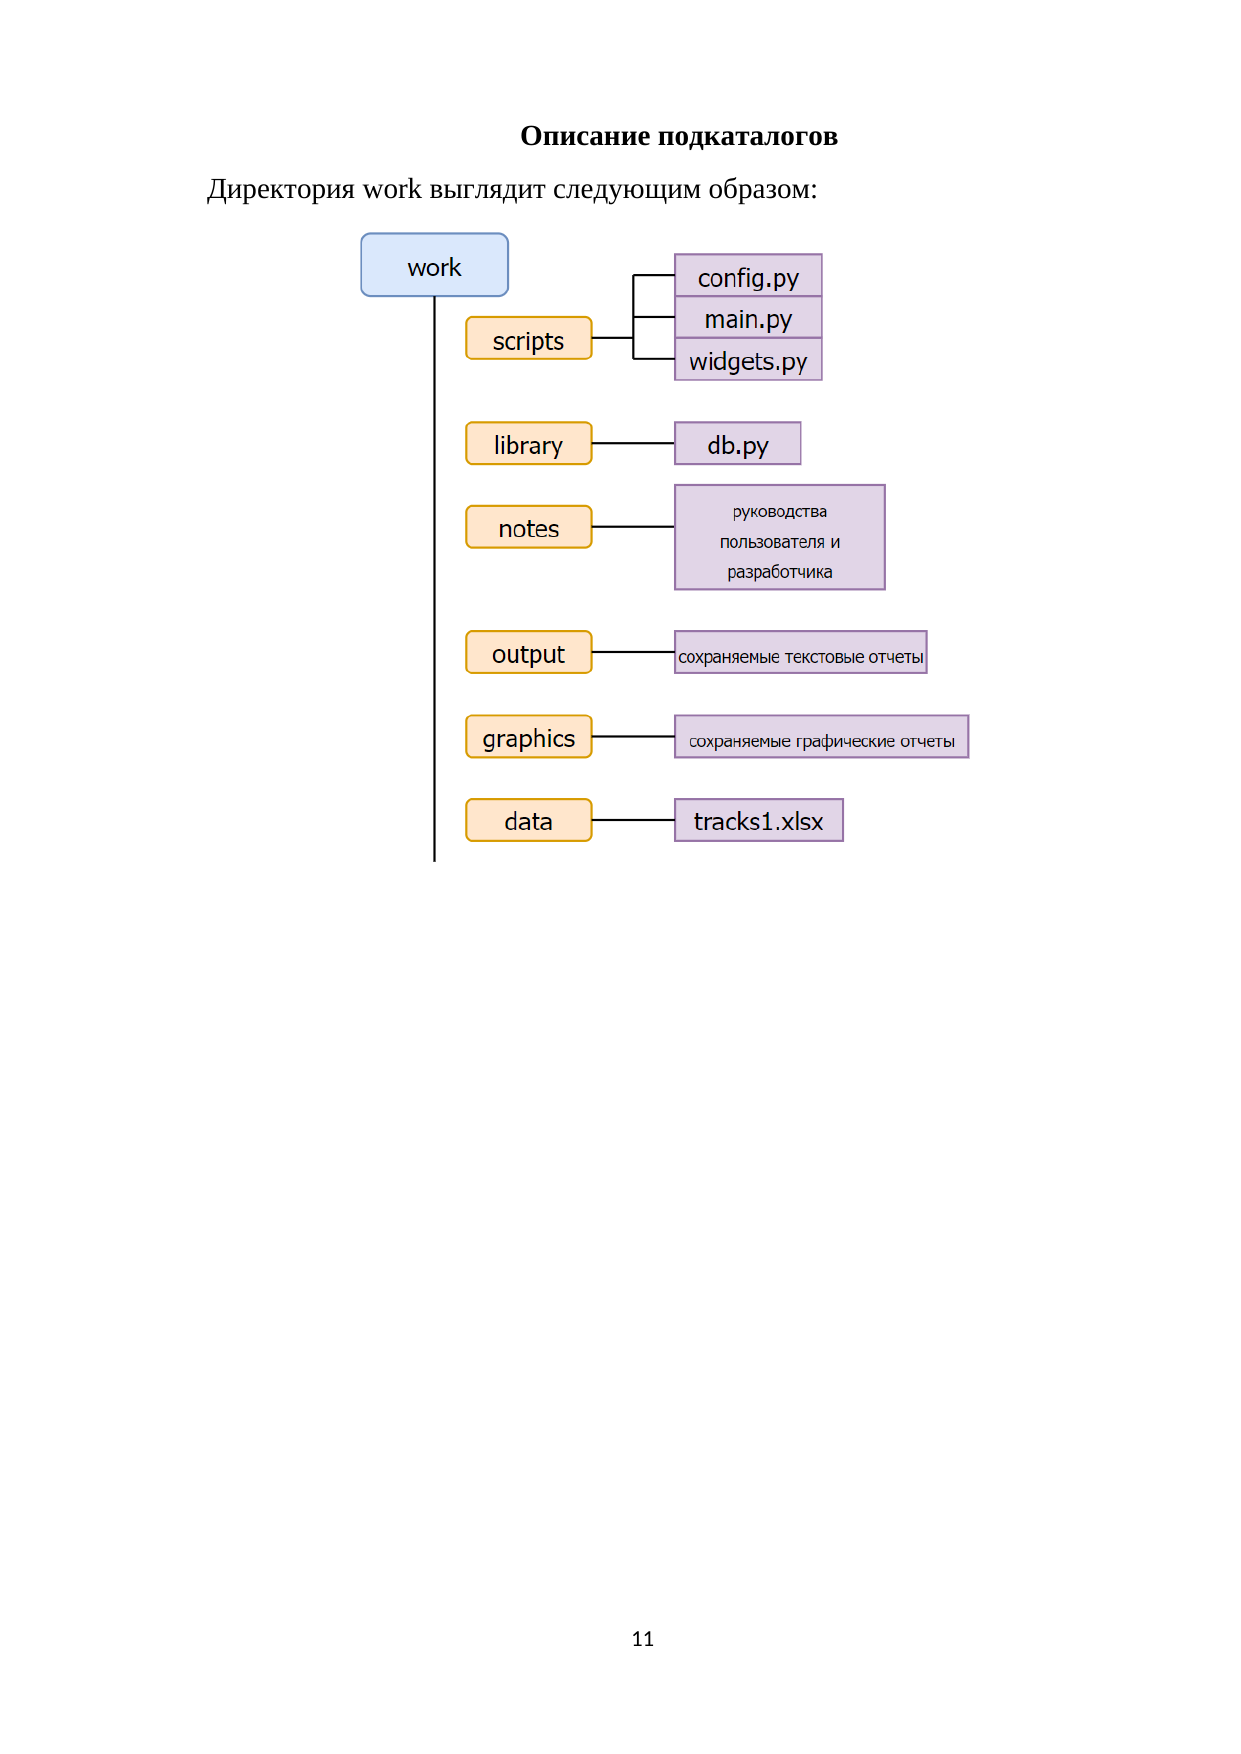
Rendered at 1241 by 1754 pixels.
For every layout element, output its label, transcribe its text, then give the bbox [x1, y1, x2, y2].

text Директория work выглядит следующим образом: [133, 171, 1152, 204]
subtitle Описание подкаталогов [133, 118, 1152, 152]
picture [339, 223, 1020, 873]
